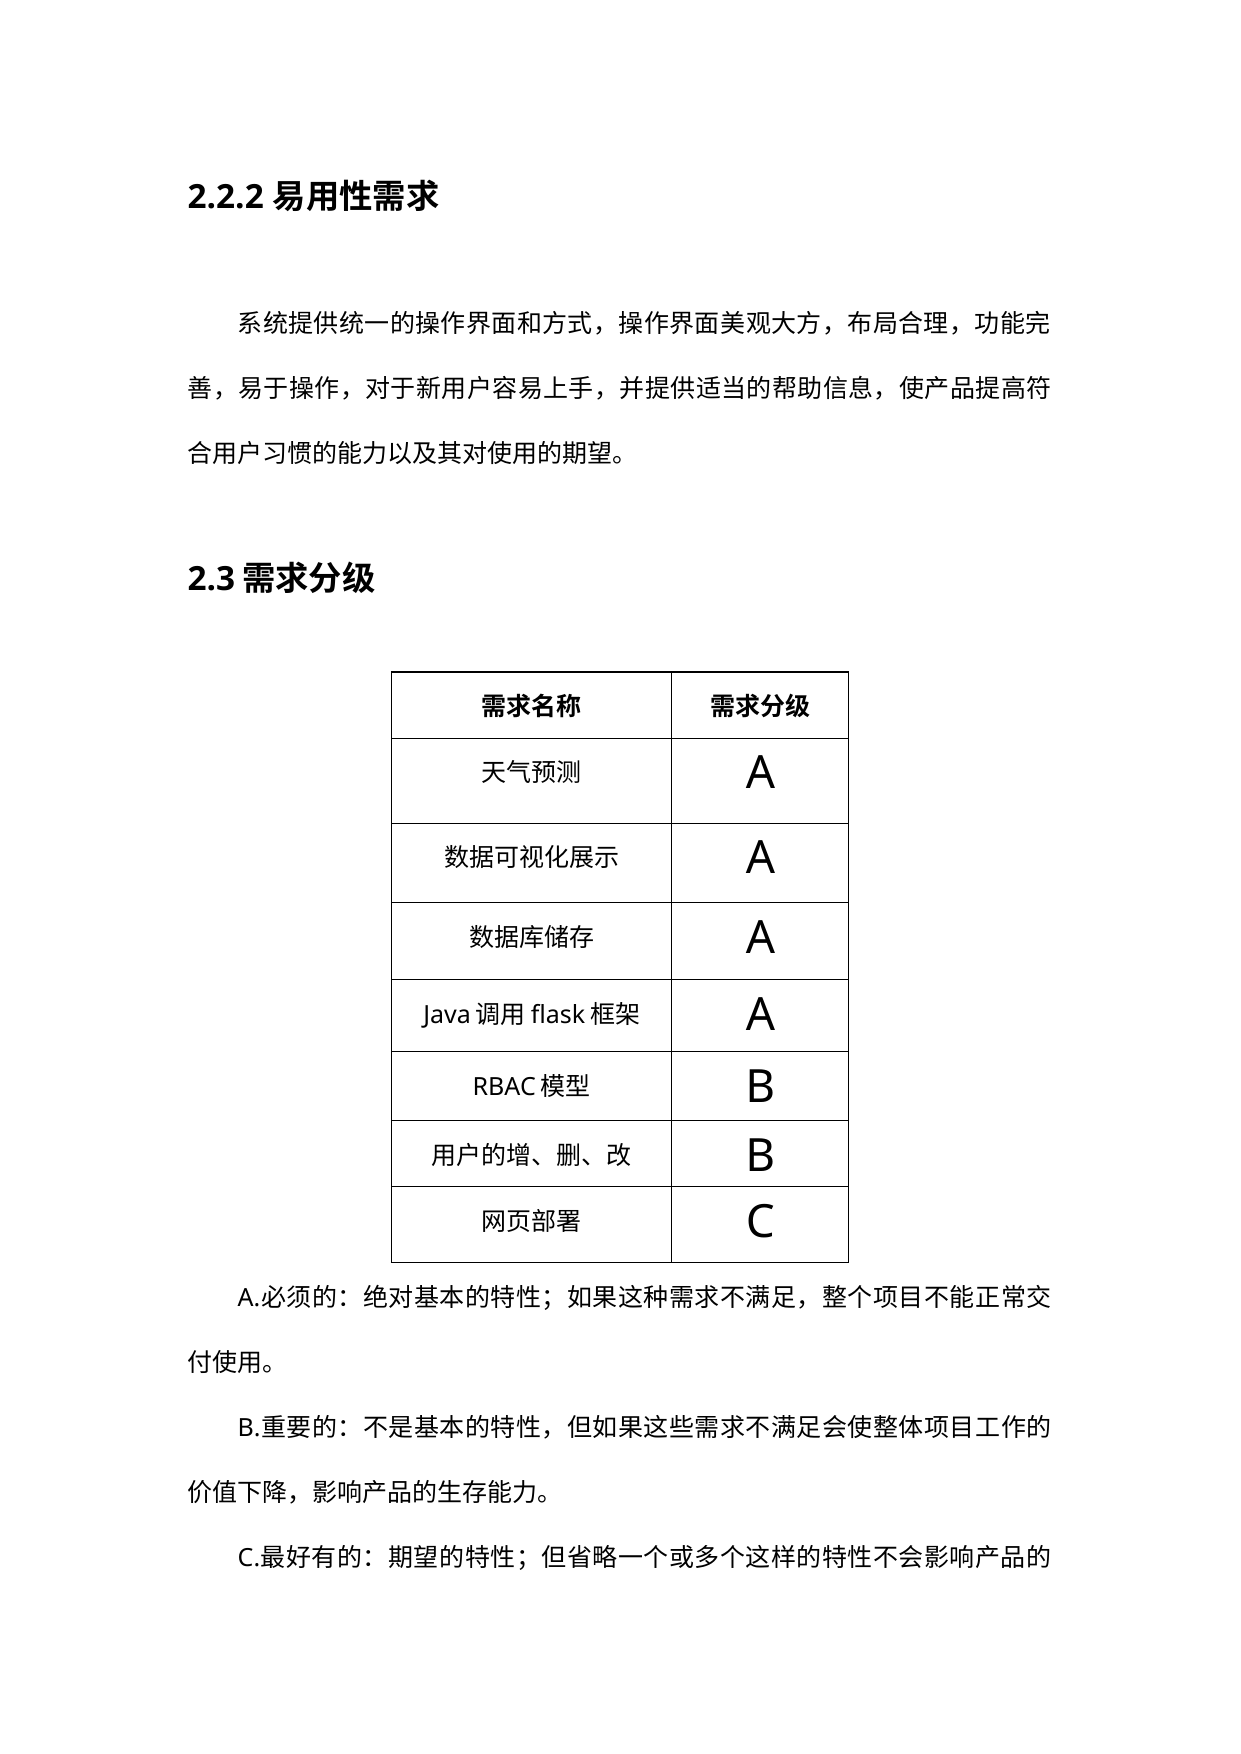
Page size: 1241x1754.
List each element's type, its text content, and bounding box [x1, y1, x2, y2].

table_cell 网页部署 [392, 1187, 671, 1262]
text 系统提供统一的操作界面和方式，操作界面美观大方，布局合理，功能完善，易于操作，对于新用户容易上手，并提供适当的帮助信息，使产品提高符合用户习惯的能力以及其对使用的期望。 [187, 289, 1053, 484]
table_cell RBAC模型 [392, 1052, 671, 1120]
table_header 需求分级 [672, 673, 848, 737]
table_cell 数据库储存 [392, 903, 671, 979]
table_cell A [672, 903, 848, 979]
subtitle 2.3需求分级 [187, 544, 1053, 609]
table_cell B [672, 1121, 848, 1186]
table_cell 天气预测 [392, 739, 671, 822]
table_cell A [672, 824, 848, 902]
table_cell A [672, 739, 848, 822]
table_cell Java调用flask框架 [392, 980, 671, 1051]
table_cell A [672, 980, 848, 1051]
text A.必须的：绝对基本的特性；如果这种需求不满足，整个项目不能正常交付使用。 [187, 1263, 1053, 1393]
subtitle 2.2.2 易用性需求 [187, 162, 1053, 227]
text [187, 1523, 1053, 1588]
table_header 需求名称 [392, 673, 671, 737]
table_cell C [672, 1187, 848, 1262]
table_cell 用户的增、删、改 [392, 1121, 671, 1186]
table_cell 数据可视化展示 [392, 824, 671, 902]
text B.重要的：不是基本的特性，但如果这些需求不满足会使整体项目工作的价值下降，影响产品的生存能力。 [187, 1393, 1053, 1523]
table_cell B [672, 1052, 848, 1120]
